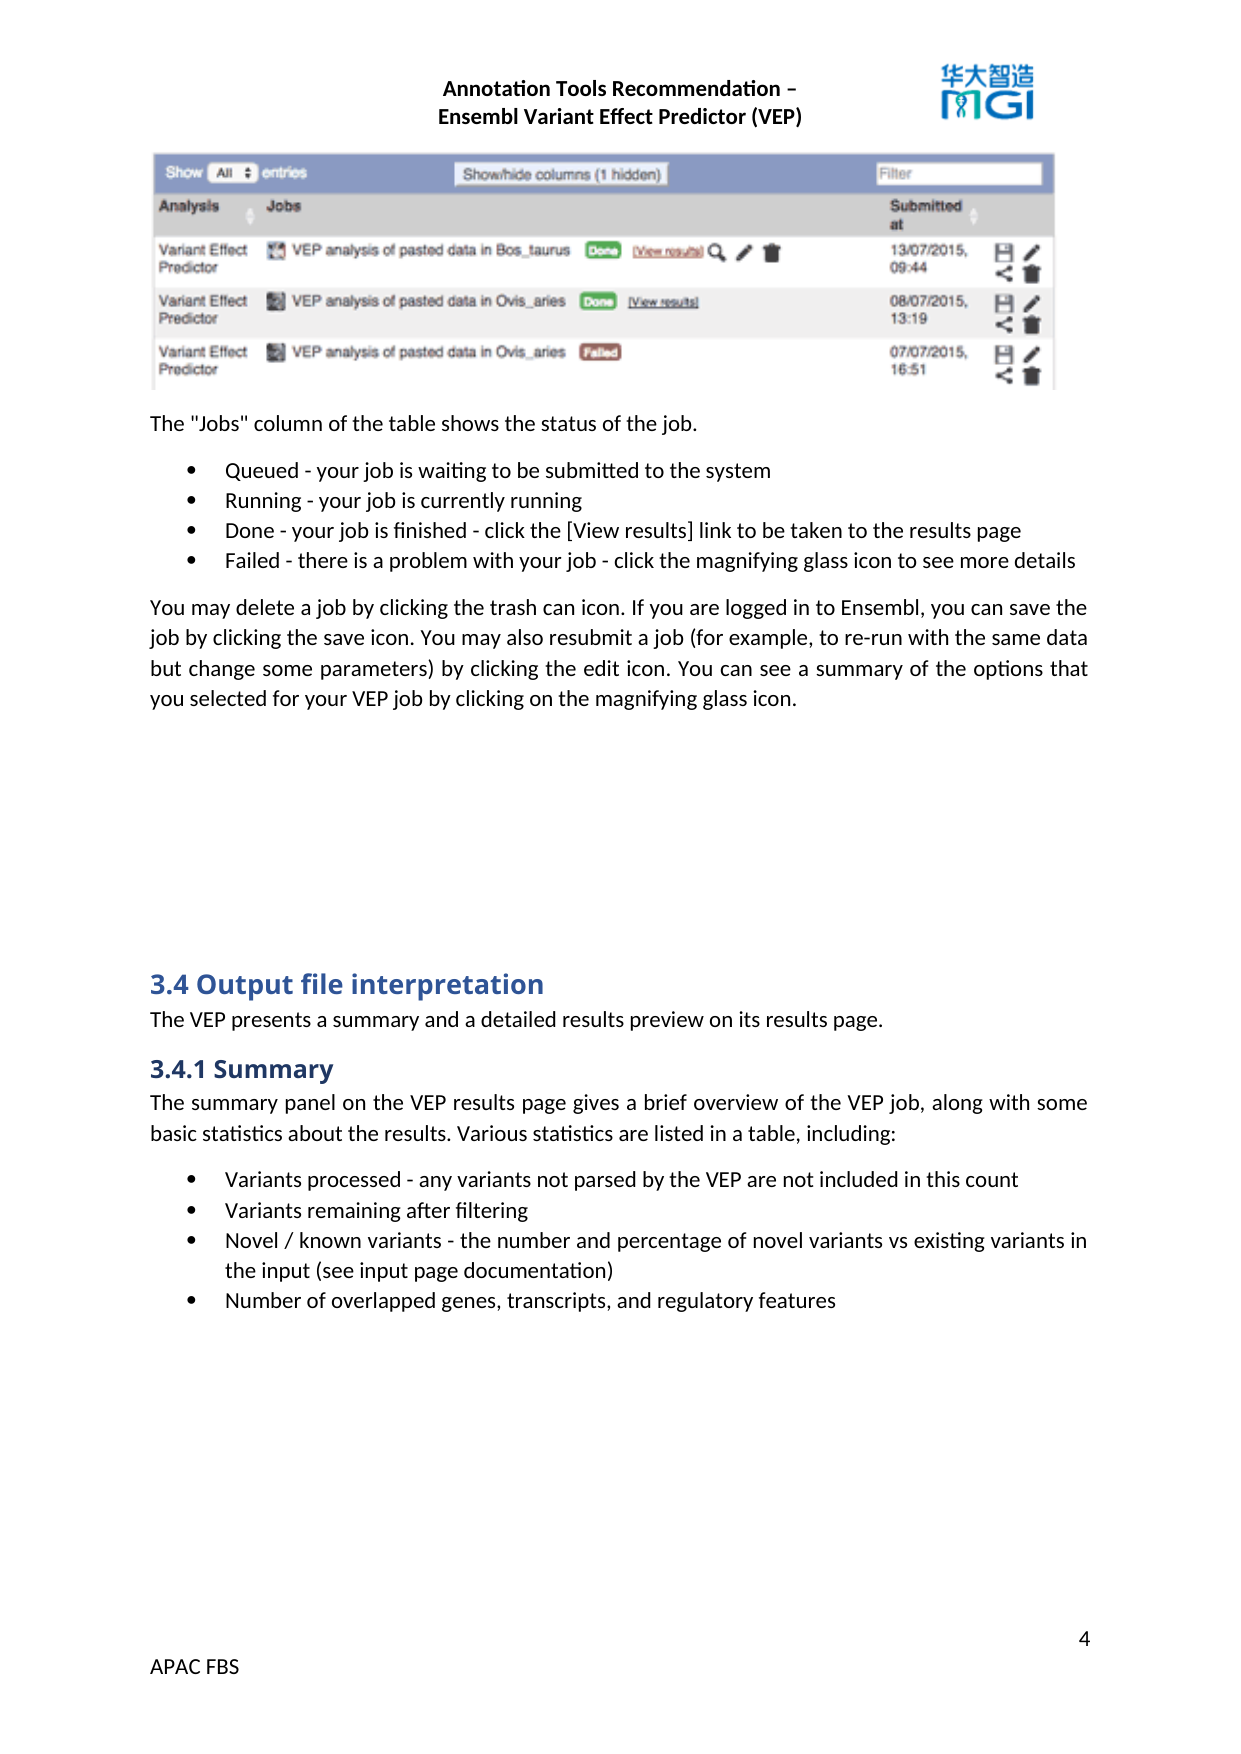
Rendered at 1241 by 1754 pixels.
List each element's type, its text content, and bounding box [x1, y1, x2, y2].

text The "Jobs" column of the table shows the status of the job. [150, 409, 1090, 437]
list Running - your job is currently running [187, 486, 1090, 514]
picture [900, 48, 1089, 149]
list Variants processed - any variants not parsed by the VEP are not included in this count [187, 1166, 1090, 1194]
picture [150, 150, 1061, 390]
subtitle 3.4.1 Summary [150, 1052, 1090, 1086]
list Done - your job is finished - click the [View results] link to be taken to the results page [187, 516, 1090, 544]
list Novel / known variants - the number and percentage of novel variants vs existing variants in the input (see input page documentation) [187, 1226, 1090, 1284]
list Number of overlapped genes, transcripts, and regulatory features [187, 1286, 1090, 1314]
list Failed - there is a problem with your job - click the magnifying glass icon to see more details [187, 546, 1090, 574]
list Variants remaining after filtering [187, 1196, 1090, 1224]
subtitle 3.4 Output file interpretation [150, 965, 1090, 1002]
list Queued - your job is waiting to be submitted to the system [187, 456, 1090, 484]
text You may delete a job by clicking the trash can icon. If you are logged in to Ensembl, you can save the job by clicking the save icon. You may also resubmit a job (for example, to re-run with the same data but change some parameters) by clicking the edit icon. You can see a summary of the options that you selected for your VEP job by clicking on the magnifying glass icon. [150, 593, 1090, 712]
text The summary panel on the VEP results page gives a brief overview of the VEP job, along with some basic statistics about the results. Various statistics are listed in a table, including: [150, 1088, 1090, 1147]
text The VEP presents a summary and a detailed results preview on its results page. [150, 1005, 1090, 1033]
